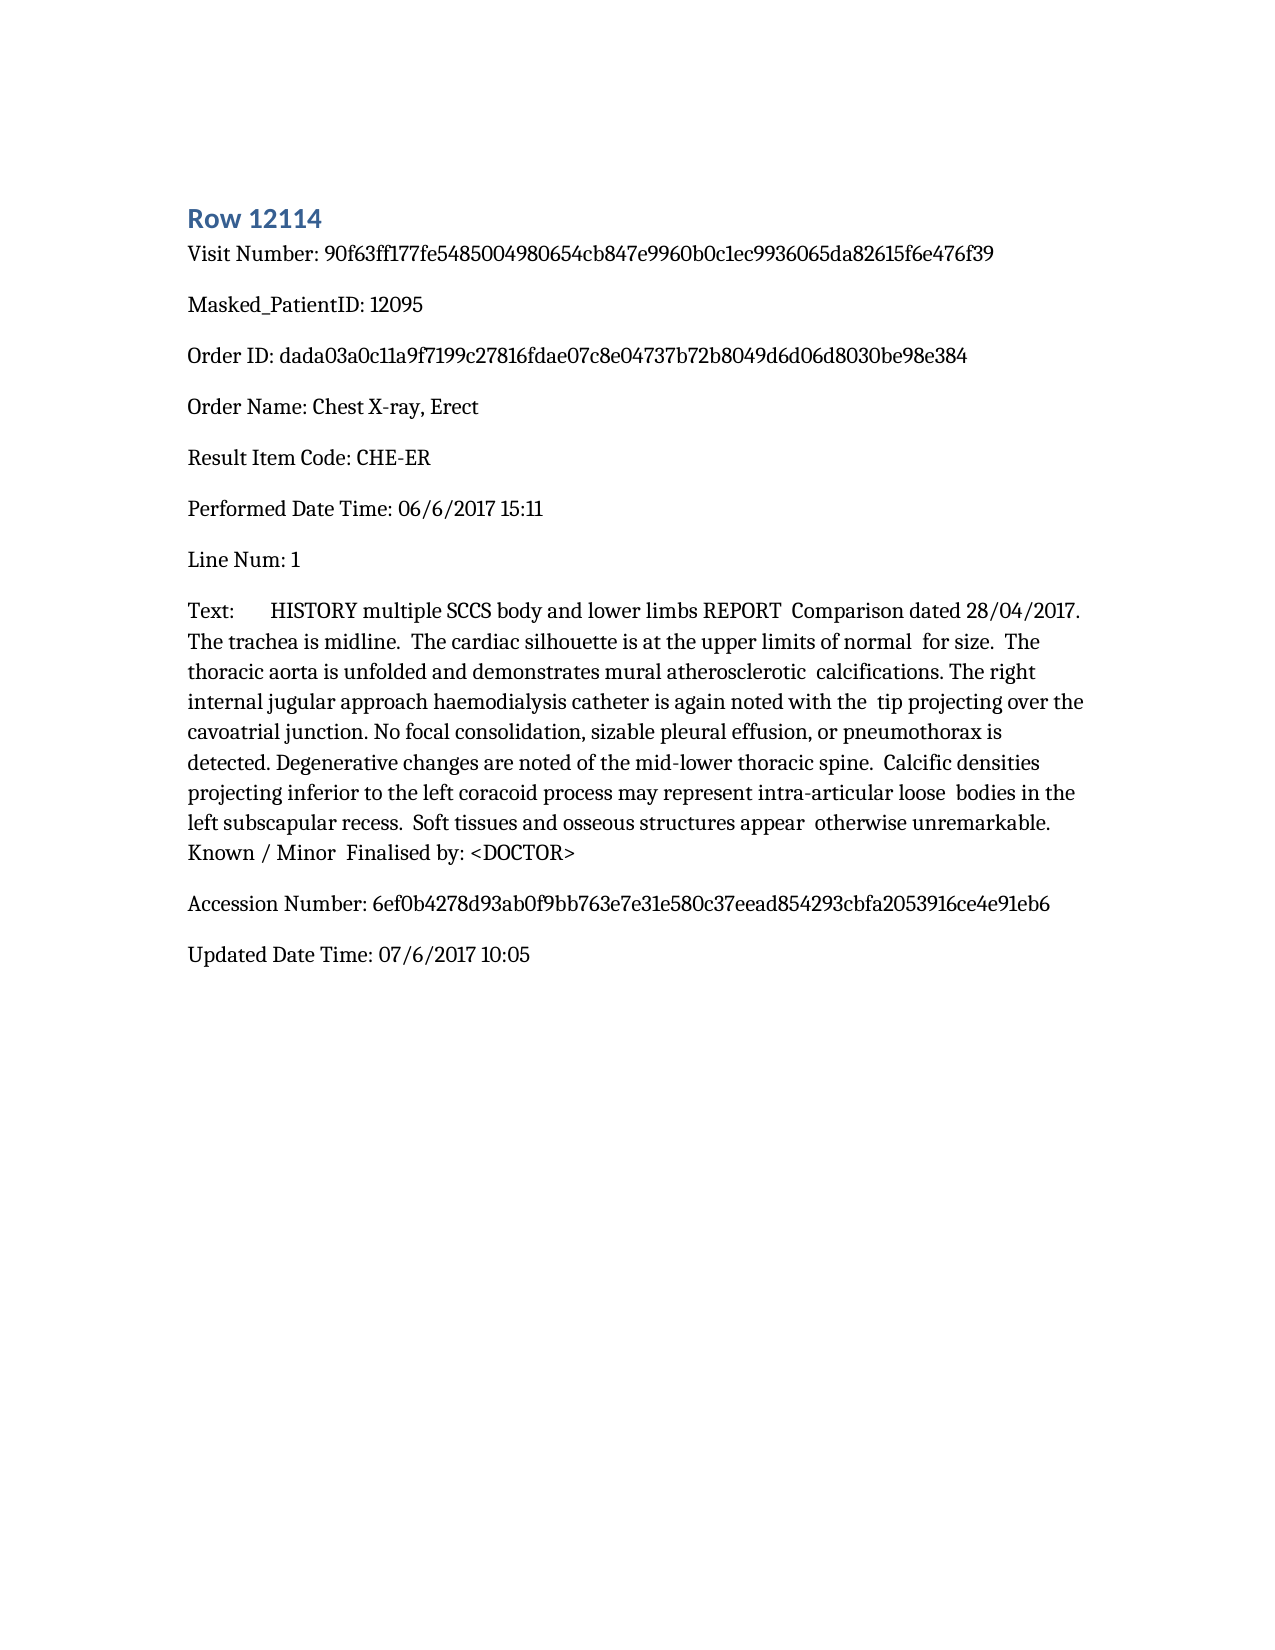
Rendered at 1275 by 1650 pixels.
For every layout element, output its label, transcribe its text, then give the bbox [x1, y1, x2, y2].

text Performed Date Time: 06/6/2017 15:11 [187, 496, 1087, 522]
text Updated Date Time: 07/6/2017 10:05 [187, 942, 1087, 968]
text Text: HISTORY multiple SCCS body and lower limbs REPORT Comparison dated 28/04/2017. The trachea is midline. The cardiac silhouette is at the upper limits of normal for size. The thoracic aorta is unfolded and demonstrates mural atherosclerotic calcifications. The right internal jugular approach haemodialysis catheter is again noted with the tip projecting over the cavoatrial junction. No focal consolidation, sizable pleural effusion, or pneumothorax is detected. Degenerative changes are noted of the mid-lower thoracic spine. Calcific densities projecting inferior to the left coracoid process may represent intra-articular loose bodies in the left subscapular recess. Soft tissues and osseous structures appear otherwise unremarkable. Known / Minor Finalised by: <DOCTOR> [187, 598, 1087, 866]
text Result Item Code: CHE-ER [187, 445, 1087, 471]
text Order Name: Chest X-ray, Erect [187, 394, 1087, 420]
text Visit Number: 90f63ff177fe5485004980654cb847e9960b0c1ec9936065da82615f6e476f39 [187, 241, 1087, 267]
text Order ID: dada03a0c11a9f7199c27816fdae07c8e04737b72b8049d6d06d8030be98e384 [187, 343, 1087, 369]
text Masked_PatientID: 12095 [187, 292, 1087, 318]
text Line Num: 1 [187, 547, 1087, 573]
subtitle Row 12114 [187, 200, 1087, 236]
text Accession Number: 6ef0b4278d93ab0f9bb763e7e31e580c37eead854293cbfa2053916ce4e91eb6 [187, 891, 1087, 917]
